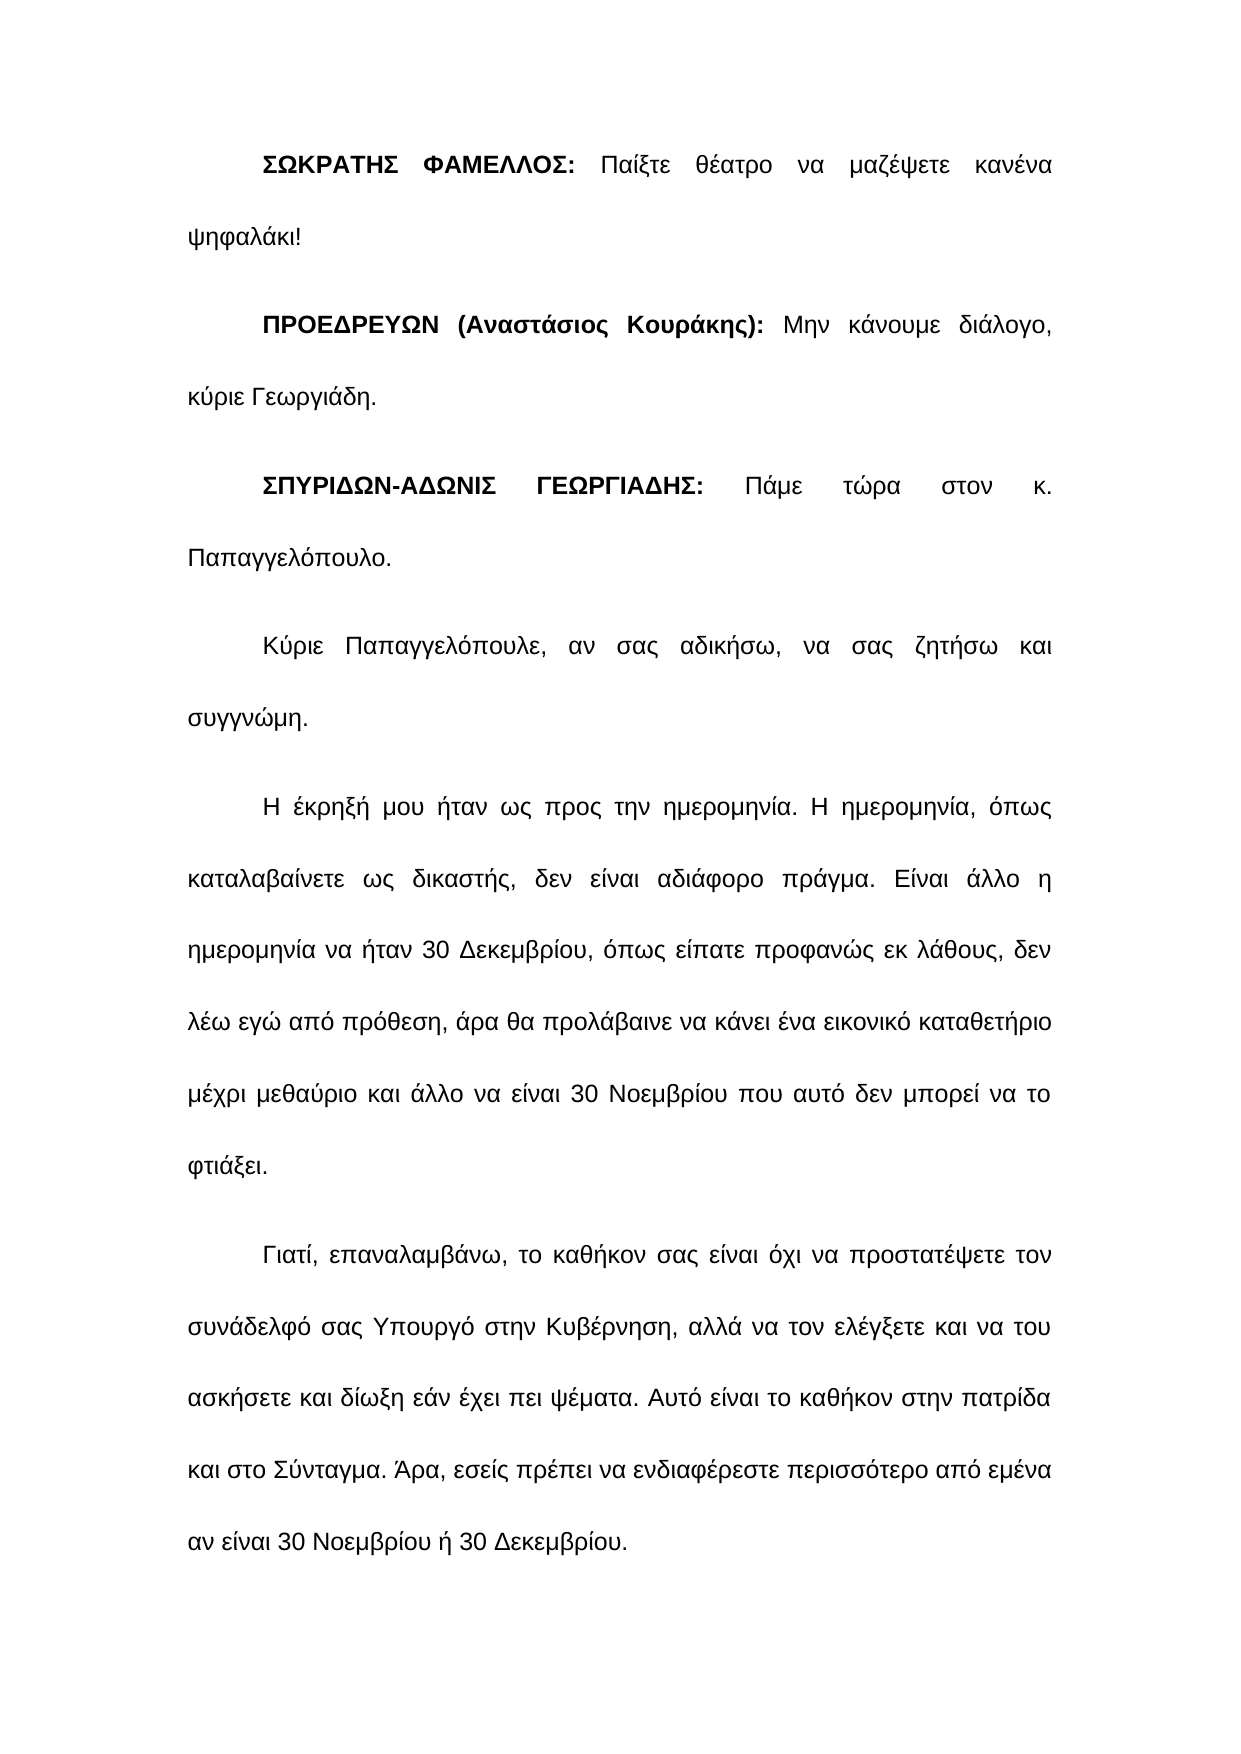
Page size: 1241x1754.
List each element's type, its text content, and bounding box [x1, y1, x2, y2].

text Γιατί, επαναλαμβάνω, το καθήκον σας είναι όχι να προστατέψετε τον συνάδελφό σας Υπουργό στην Κυβέρνηση, αλλά να τον ελέγξετε και να του ασκήσετε και δίωξη εάν έχει πει ψέματα. Αυτό είναι το καθήκον στην πατρίδα και στο Σύνταγμα. Άρα, εσείς πρέπει να ενδιαφέρεστε περισσότερο από εμένα αν είναι 30 Νοεμβρίου ή 30 Δεκεμβρίου. [187, 1239, 1053, 1556]
text ΣΩΚΡΑΤΗΣ ΦΑΜΕΛΛΟΣ: Παίξτε θέατρο να μαζέψετε κανένα ψηφαλάκι! [187, 150, 1053, 251]
text ΣΠΥΡΙΔΩΝ-ΑΔΩΝΙΣ ΓΕΩΡΓΙΑΔΗΣ: Πάμε τώρα στον κ. Παπαγγελόπουλο. [187, 471, 1053, 571]
text ΠΡΟΕΔΡΕΥΩΝ (Αναστάσιος Κουράκης): Μην κάνουμε διάλογο, κύριε Γεωργιάδη. [187, 310, 1053, 411]
text Η έκρηξή μου ήταν ως προς την ημερομηνία. Η ημερομηνία, όπως καταλαβαίνετε ως δικαστής, δεν είναι αδιάφορο πράγμα. Είναι άλλο η ημερομηνία να ήταν 30 Δεκεμβρίου, όπως είπατε προφανώς εκ λάθους, δεν λέω εγώ από πρόθεση, άρα θα προλάβαινε να κάνει ένα εικονικό καταθετήριο μέχρι μεθαύριο και άλλο να είναι 30 Νοεμβρίου που αυτό δεν μπορεί να το φτιάξει. [187, 792, 1053, 1180]
text Κύριε Παπαγγελόπουλε, αν σας αδικήσω, να σας ζητήσω και συγγνώμη. [187, 631, 1053, 732]
